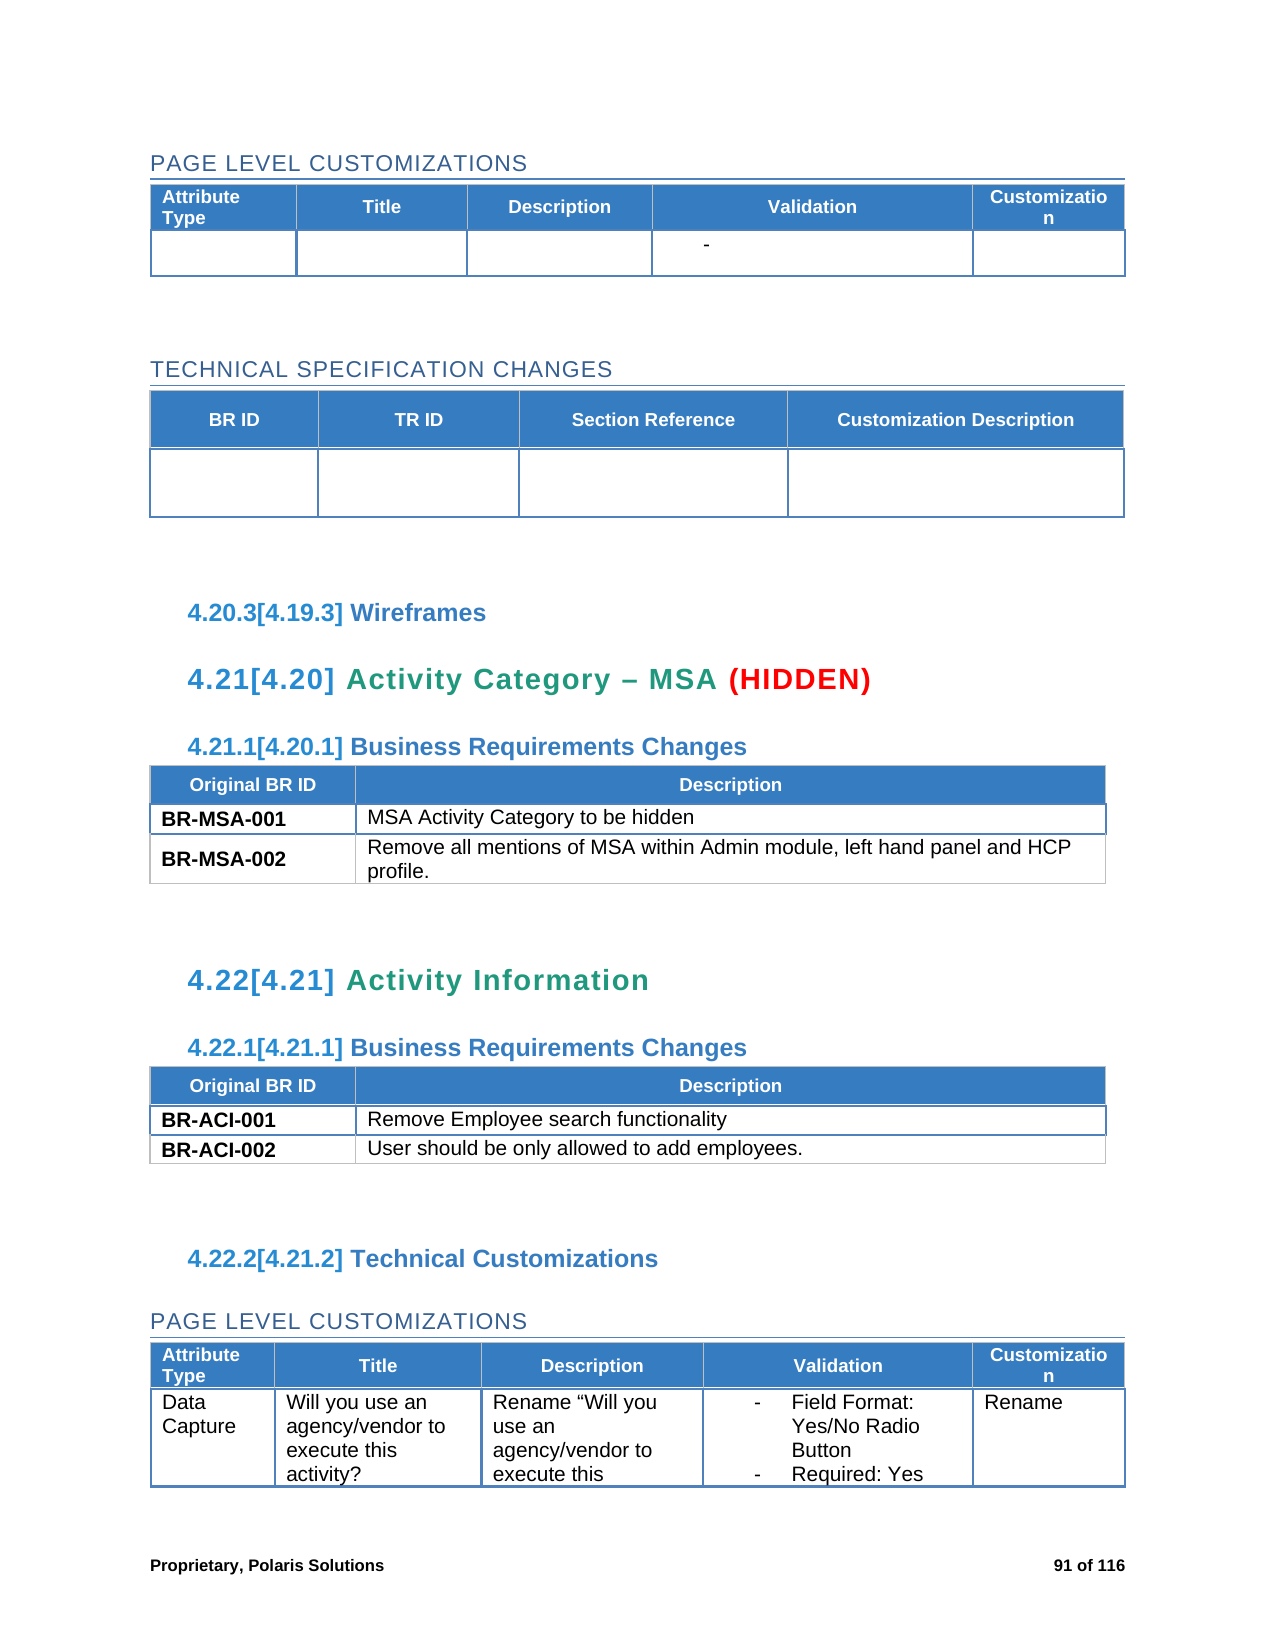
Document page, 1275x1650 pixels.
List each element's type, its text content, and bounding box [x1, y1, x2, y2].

subtitle Business Requirements Changes [187, 732, 1125, 760]
table_header Description [356, 766, 1105, 803]
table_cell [483, 1390, 702, 1485]
table_cell MSA Activity Category to be hidden [357, 805, 1105, 832]
table_header Customization [973, 1343, 1124, 1387]
subtitle Page Level Customizations [150, 150, 1125, 178]
subtitle Activity Category – MSA (HIDDEN) [187, 662, 1125, 695]
table_cell [789, 450, 1123, 516]
table_header Customization Description [788, 391, 1123, 447]
table_cell BR-ACI-002 [151, 1136, 355, 1163]
table_cell BR-MSA-002 [151, 835, 355, 882]
table_cell [468, 231, 651, 275]
table_cell Remove Employee search functionality [357, 1107, 1105, 1134]
table_cell [152, 231, 295, 275]
subtitle Page Level Customizations [150, 1308, 1125, 1337]
table_cell User should be only allowed to add employees. [356, 1136, 1105, 1163]
table_header Description [468, 185, 652, 229]
subtitle Technical Specification Changes [150, 356, 1125, 385]
table_header Description [482, 1343, 703, 1387]
subtitle Technical Customizations [187, 1244, 1125, 1273]
table_cell [319, 450, 518, 516]
table_header Attribute Type [151, 1343, 274, 1387]
table_cell [653, 231, 972, 275]
table_cell [520, 450, 787, 516]
table_cell Remove all mentions of MSA within Admin module, left hand panel and HCP profile. [356, 835, 1105, 882]
table_cell Rename [974, 1390, 1124, 1485]
table_header BR ID [151, 391, 318, 447]
table_cell [298, 231, 466, 275]
table_header Customization [973, 185, 1124, 229]
table_header Original BR ID [151, 766, 355, 803]
table_header Description [356, 1067, 1105, 1104]
subtitle Activity Information [187, 963, 1125, 997]
table_header Original BR ID [151, 1067, 355, 1104]
table_cell BR-ACI-001 [151, 1107, 355, 1134]
table_header Title [297, 185, 467, 229]
table_header Title [275, 1343, 481, 1387]
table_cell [276, 1390, 480, 1485]
table_cell [974, 231, 1124, 275]
table_cell [151, 450, 317, 516]
table_header Validation [653, 185, 972, 229]
table_cell BR-MSA-001 [151, 805, 355, 832]
table_header TR ID [319, 391, 519, 447]
table_cell Data Capture [152, 1390, 274, 1485]
table_header Validation [704, 1343, 972, 1387]
table_header Attribute Type [151, 185, 296, 229]
table_header Section Reference [520, 391, 787, 447]
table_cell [704, 1390, 972, 1485]
subtitle Wireframes [187, 597, 1125, 626]
subtitle Business Requirements Changes [187, 1033, 1125, 1062]
